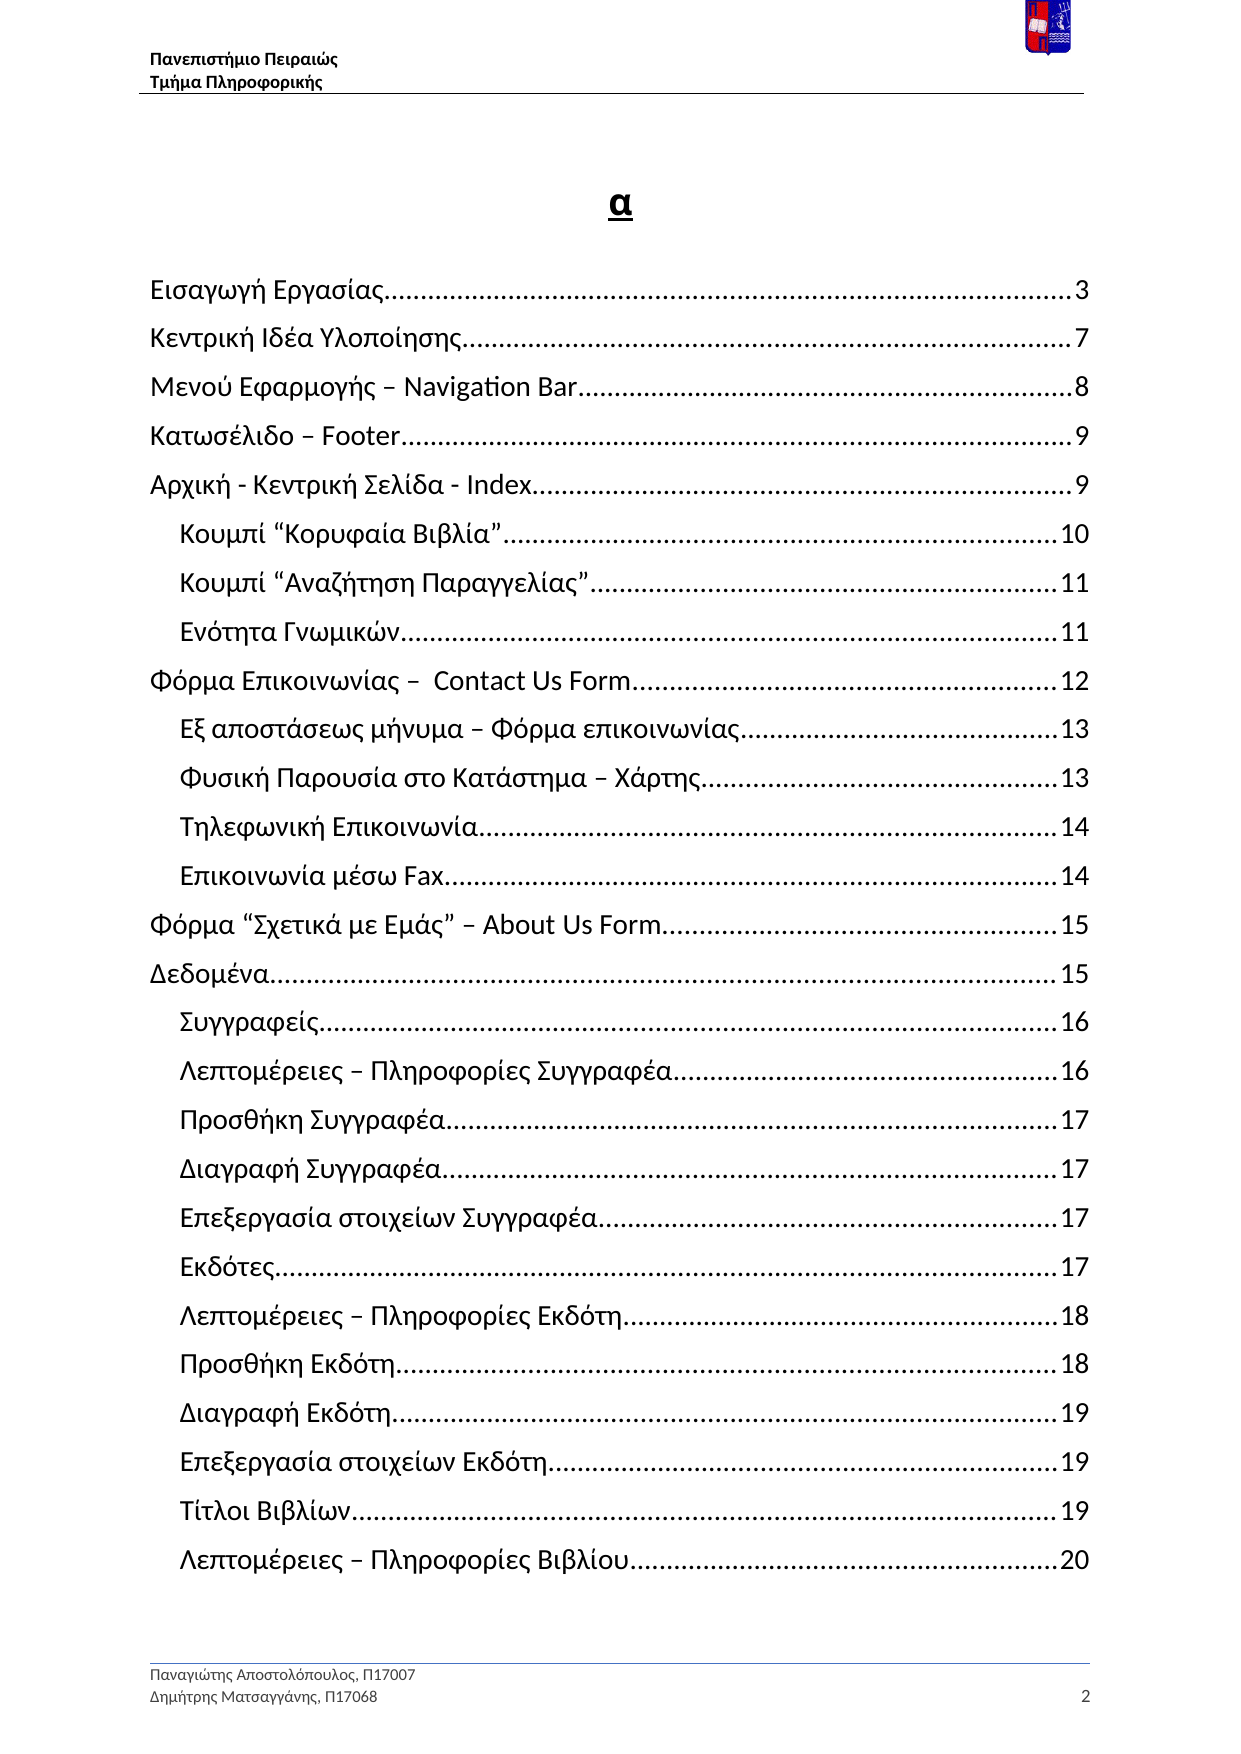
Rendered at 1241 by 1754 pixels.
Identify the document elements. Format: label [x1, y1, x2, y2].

picture [1025, 0, 1071, 56]
